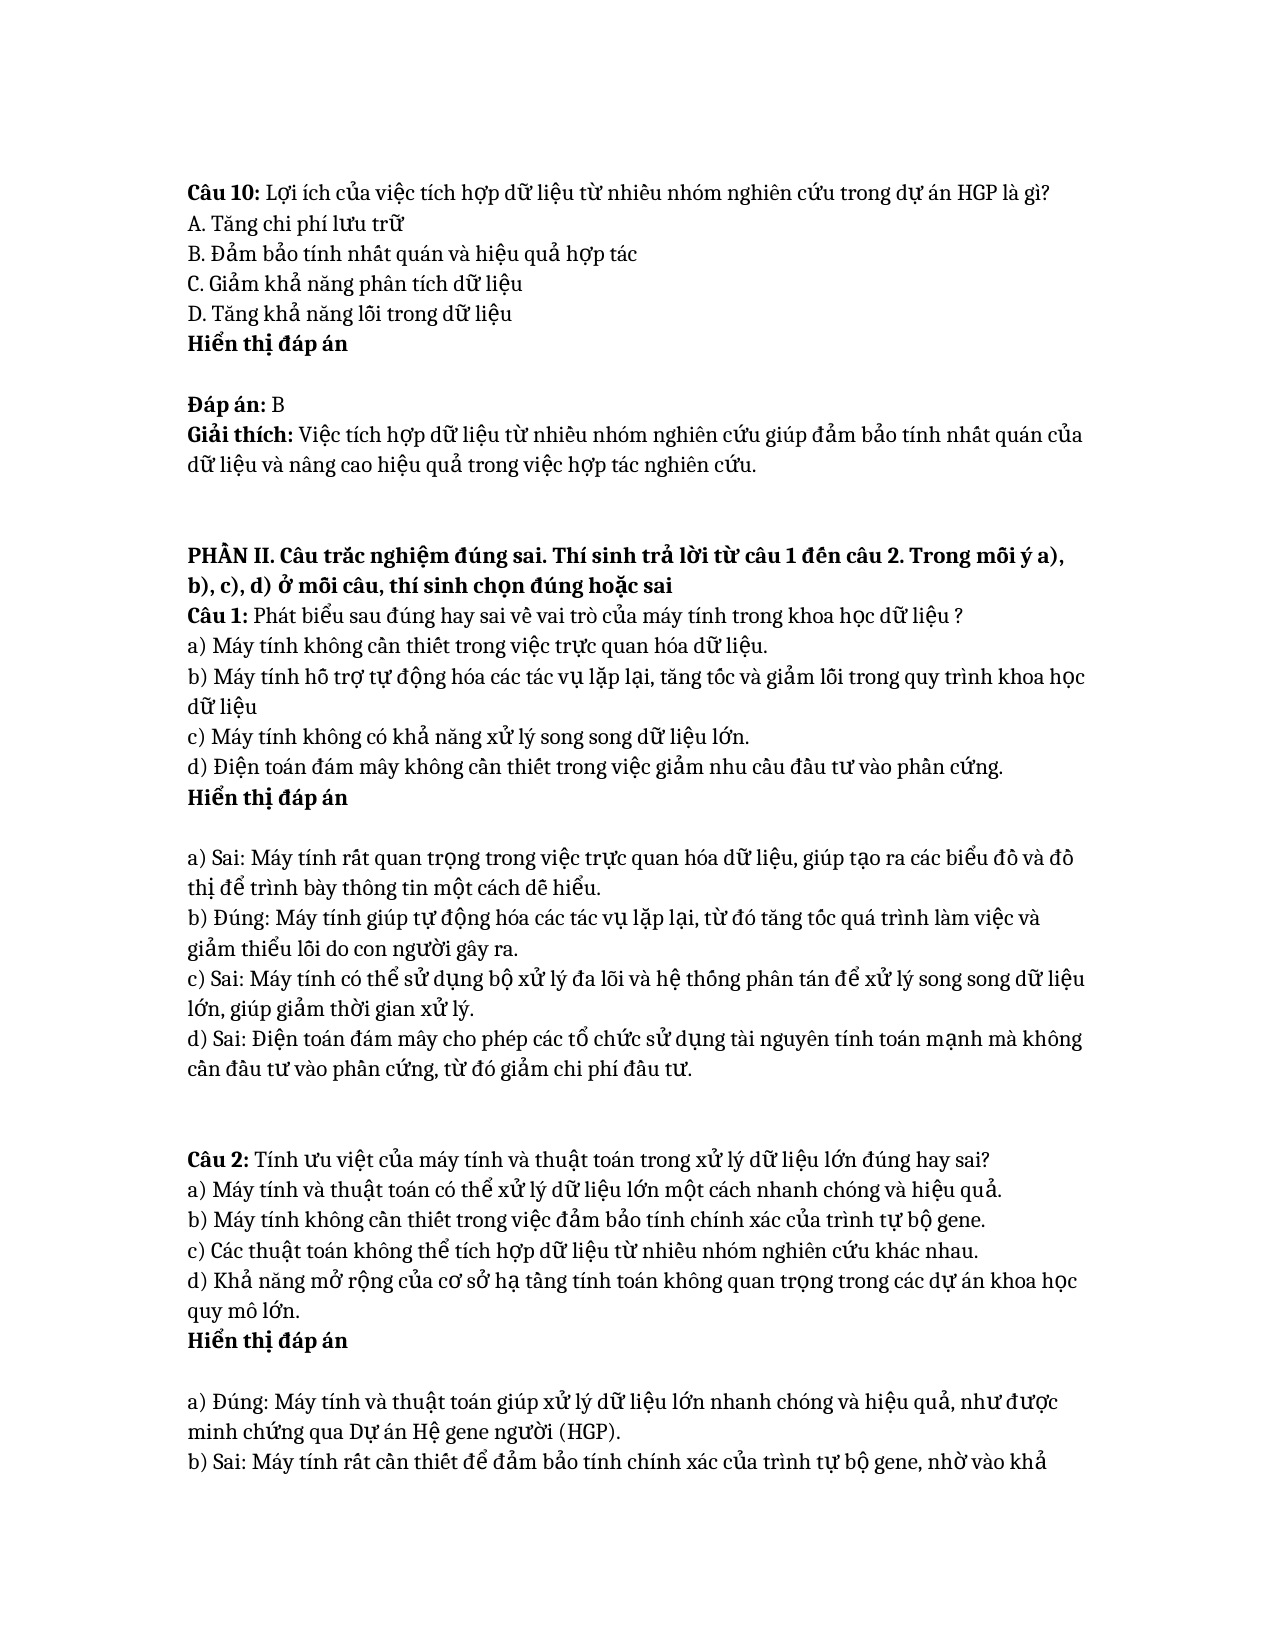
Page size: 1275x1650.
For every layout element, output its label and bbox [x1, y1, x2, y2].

text [187, 150, 1087, 1475]
